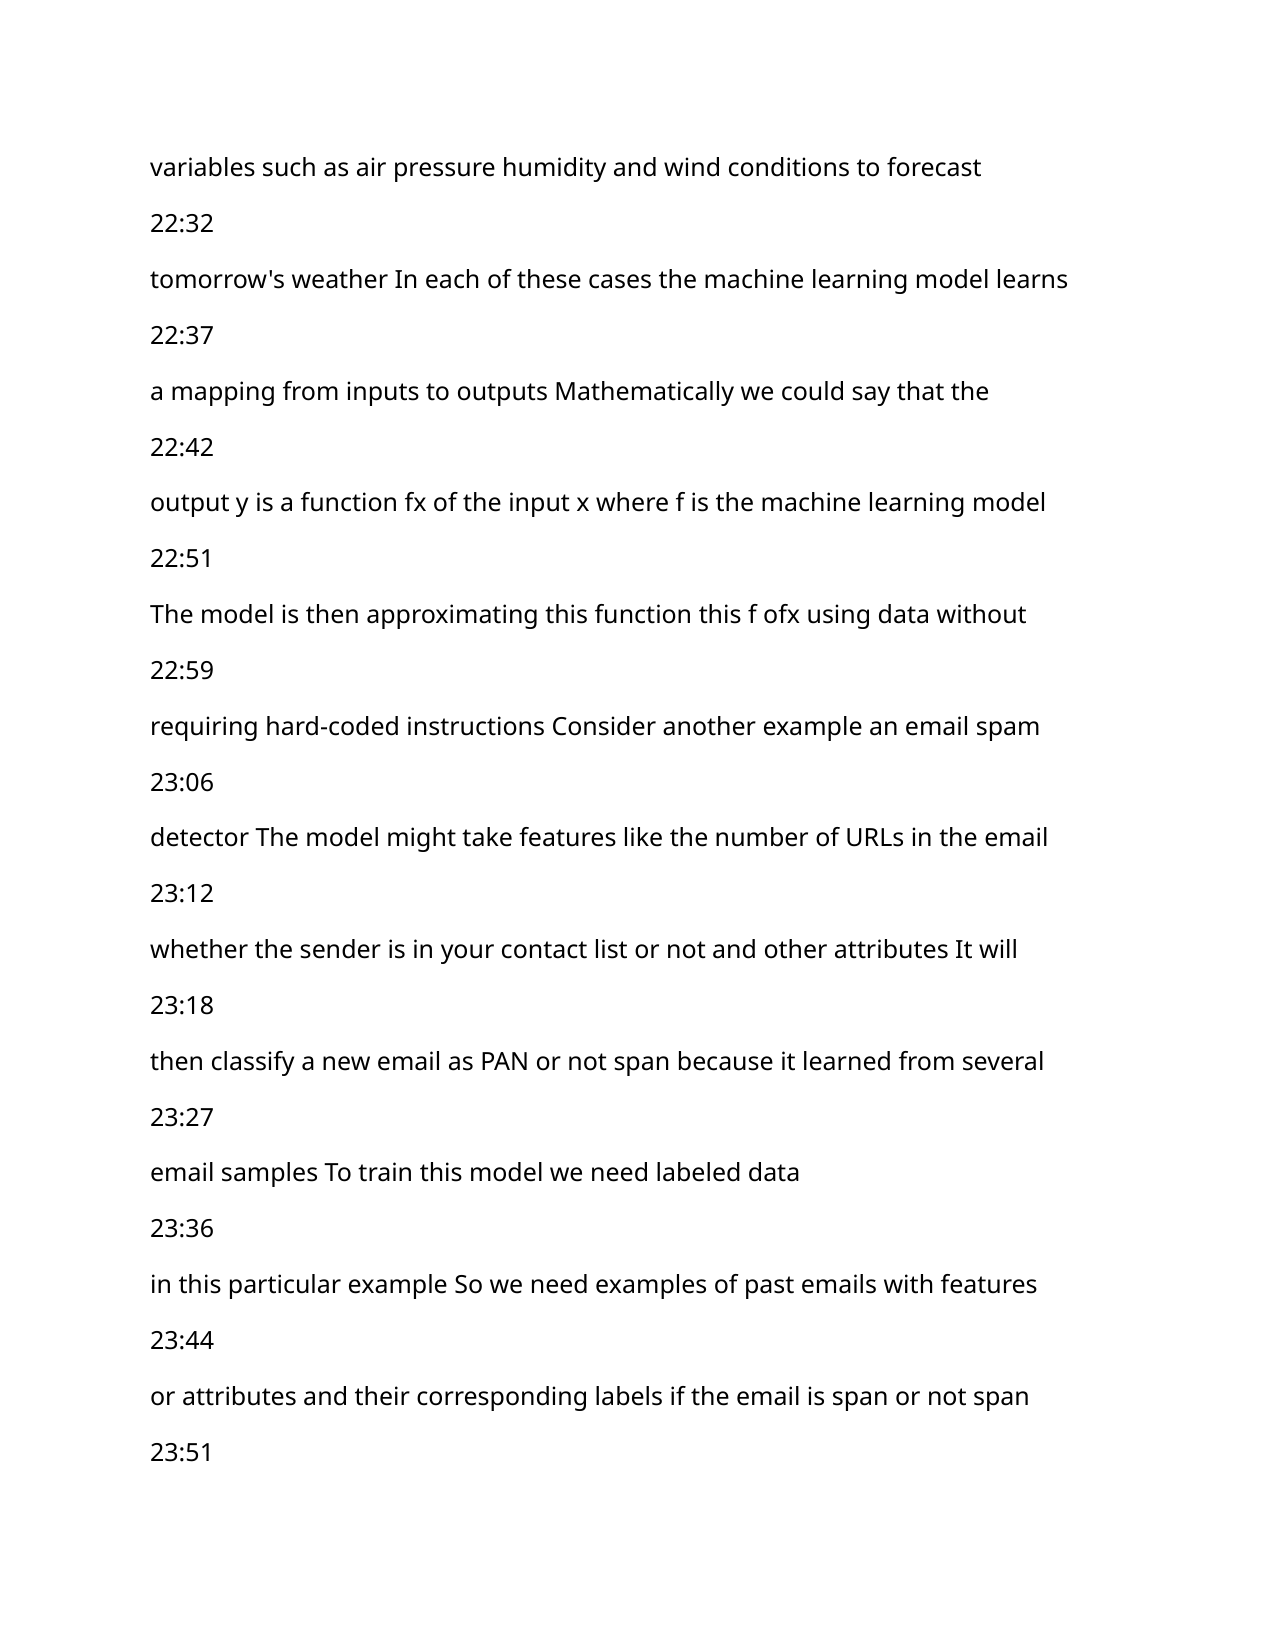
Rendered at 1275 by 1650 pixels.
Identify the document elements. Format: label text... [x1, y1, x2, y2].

text 22:51 [150, 541, 1125, 575]
text The model is then approximating this function this f ofx using data without [150, 597, 1125, 631]
text a mapping from inputs to outputs Mathematically we could say that the [150, 373, 1125, 407]
text 23:27 [150, 1099, 1125, 1133]
text 23:36 [150, 1211, 1125, 1245]
text in this particular example So we need examples of past emails with features [150, 1267, 1125, 1301]
text then classify a new email as PAN or not span because it learned from several [150, 1043, 1125, 1077]
text 23:06 [150, 764, 1125, 798]
text 22:32 [150, 206, 1125, 240]
text 23:12 [150, 876, 1125, 910]
text 22:42 [150, 429, 1125, 463]
text requiring hard-coded instructions Consider another example an email spam [150, 708, 1125, 742]
text detector The model might take features like the number of URLs in the email [150, 820, 1125, 854]
text or attributes and their corresponding labels if the email is span or not span [150, 1378, 1125, 1412]
text variables such as air pressure humidity and wind conditions to forecast [150, 150, 1125, 184]
text email samples To train this model we need labeled data [150, 1155, 1125, 1189]
text 23:18 [150, 987, 1125, 1022]
text output y is a function fx of the input x where f is the machine learning model [150, 485, 1125, 519]
text whether the sender is in your contact list or not and other attributes It will [150, 932, 1125, 966]
text 23:51 [150, 1434, 1125, 1468]
text 22:59 [150, 652, 1125, 687]
text 23:44 [150, 1322, 1125, 1357]
text tomorrow's weather In each of these cases the machine learning model learns [150, 262, 1125, 296]
text 22:37 [150, 317, 1125, 352]
